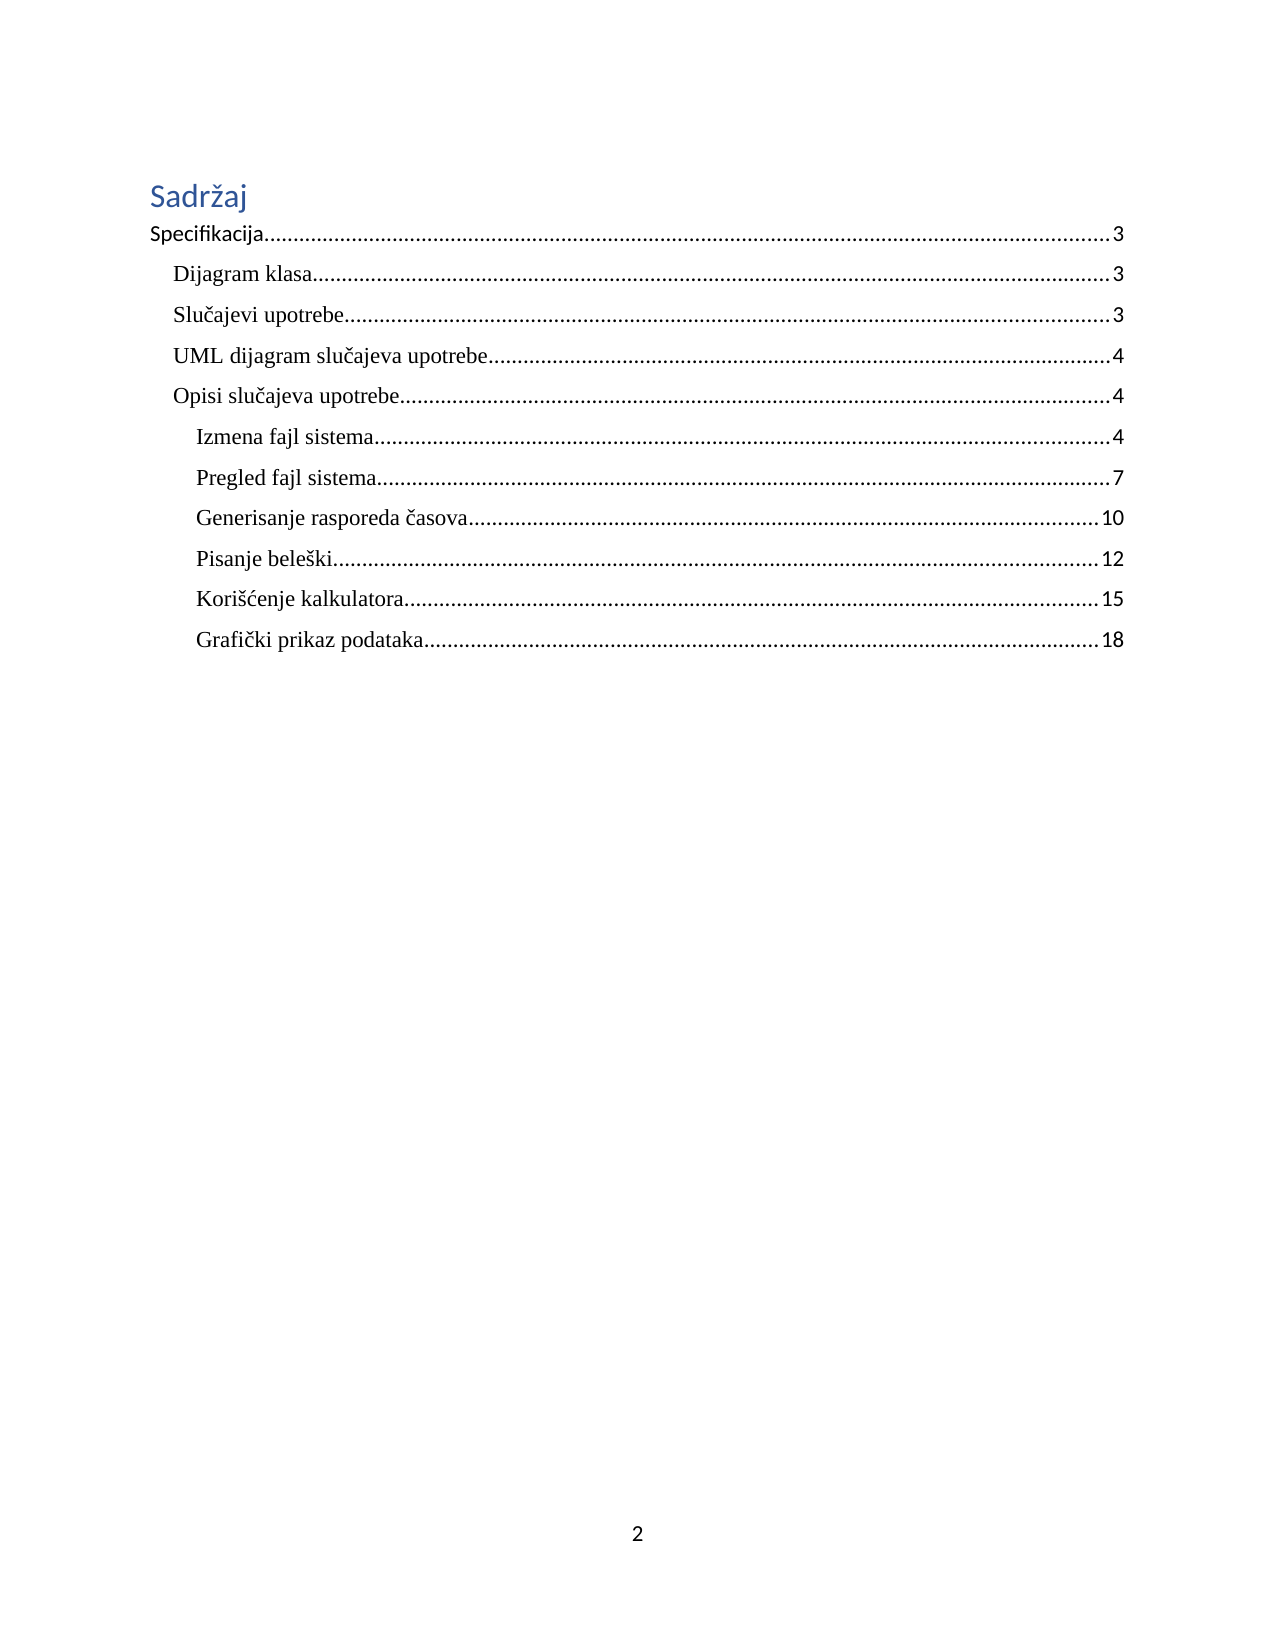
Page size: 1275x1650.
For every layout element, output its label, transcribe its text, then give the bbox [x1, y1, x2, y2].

text Sadržaj [150, 175, 1125, 216]
